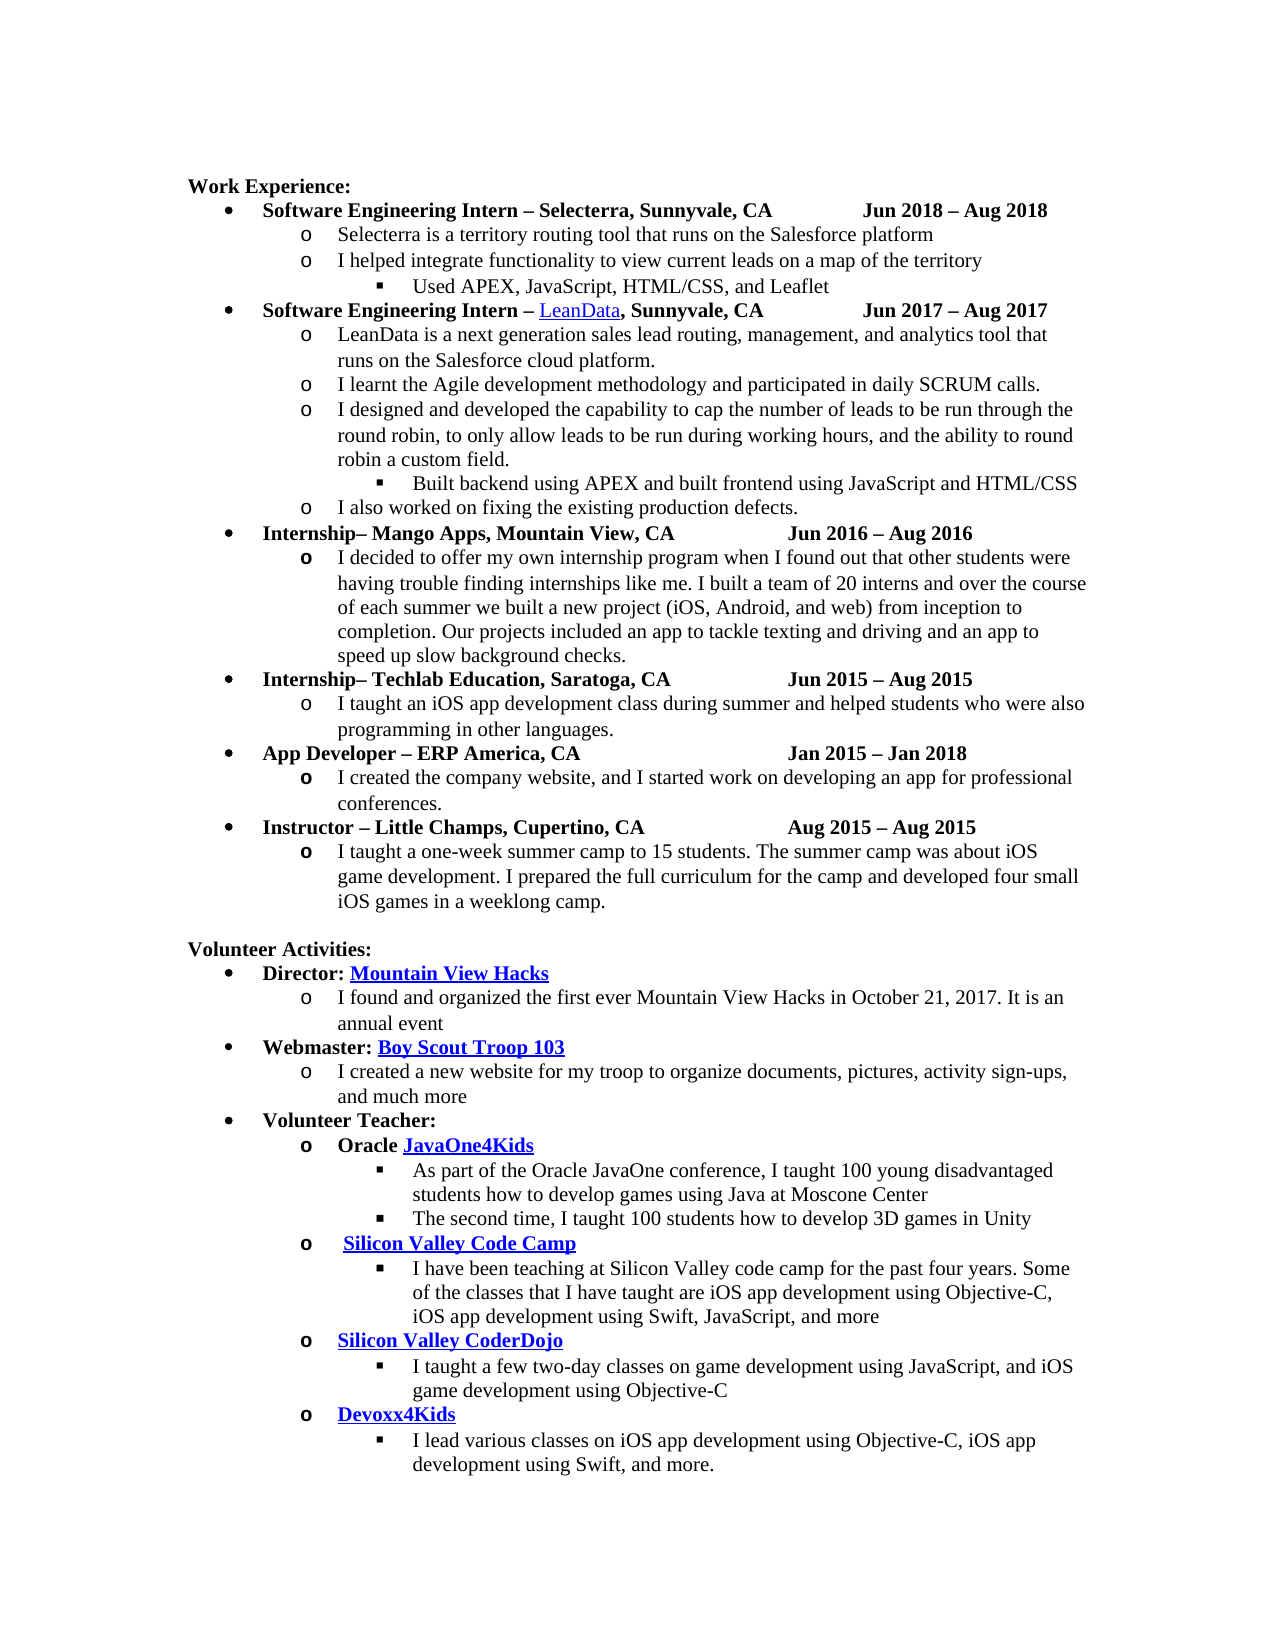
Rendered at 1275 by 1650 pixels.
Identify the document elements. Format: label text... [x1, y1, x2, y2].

list I created a new website for my troop to organize documents, pictures, activity sign-ups, and much more [300, 1059, 1087, 1108]
list I found and organized the first ever Mountain View Hacks in October 21, 2017. It is an annual event [300, 985, 1087, 1034]
list I created the company website, and I started work on developing an app for professional conferences. [300, 765, 1087, 815]
list Oracle JavaOne4Kids [300, 1132, 1087, 1158]
list Volunteer Activities: [187, 937, 1087, 961]
list Selecterra is a territory routing tool that runs on the Salesforce platform [300, 222, 1087, 248]
list App Developer – ERP America, CA Jan 2015 – Jan 2018 [225, 741, 1087, 765]
list I also worked on fixing the existing production defects. [300, 495, 1087, 521]
list I learnt the Agile development methodology and participated in daily SCRUM calls. [300, 372, 1087, 397]
list I lead various classes on iOS app development using Objective-C, iOS app development using Swift, and more. [375, 1428, 1087, 1476]
list I designed and developed the capability to cap the number of leads to be run through the round robin, to only allow leads to be run during working hours, and the ability to round robin a custom field. [300, 397, 1087, 471]
list I taught a one-week summer camp to 15 students. The summer camp was about iOS game development. I prepared the full curriculum for the camp and developed four small iOS games in a weeklong camp. [300, 839, 1087, 913]
list Webmaster: Boy Scout Troop 103 [225, 1034, 1087, 1059]
list LeanData is a next generation sales lead routing, management, and analytics tool that runs on the Salesforce cloud platform. [300, 322, 1087, 372]
list As part of the Oracle JavaOne conference, I taught 100 young disadvantaged students how to develop games using Java at Moscone Center [375, 1158, 1087, 1206]
list I taught a few two-day classes on game development using JavaScript, and iOS game development using Objective-C [375, 1354, 1087, 1402]
list Internship– Mango Apps, Mountain View, CA Jun 2016 – Aug 2016 [225, 521, 1087, 545]
list Internship– Techlab Education, Saratoga, CA Jun 2015 – Aug 2015 [225, 667, 1087, 691]
list Work Experience: [187, 174, 1087, 198]
list Software Engineering Intern – LeanData, Sunnyvale, CA Jun 2017 – Aug 2017 [225, 298, 1087, 322]
list I decided to offer my own internship program when I found out that other students were having trouble finding internships like me. I built a team of 20 interns and over the course of each summer we built a new project (iOS, Android, and web) from inception to completion. Our projects included an app to tackle texting and driving and an app to speed up slow background checks. [300, 545, 1087, 667]
list I have been teaching at Silicon Valley code camp for the past four years. Some of the classes that I have taught are iOS app development using Objective-C, iOS app development using Swift, JavaScript, and more [375, 1256, 1087, 1328]
list I taught an iOS app development class during summer and helped students who were also programming in other languages. [300, 691, 1087, 741]
list Silicon Valley CoderDojo [300, 1328, 1087, 1354]
list Devoxx4Kids [300, 1402, 1087, 1428]
list I helped integrate functionality to view current leads on a map of the territory [300, 248, 1087, 274]
list Used APEX, JavaScript, HTML/CSS, and Leaflet [375, 274, 1087, 298]
list Instructor – Little Champs, Cupertino, CA Aug 2015 – Aug 2015 [225, 815, 1087, 839]
list Volunteer Teacher: [225, 1108, 1087, 1132]
list Silicon Valley Code Camp [300, 1230, 1087, 1256]
list Software Engineering Intern – Selecterra, Sunnyvale, CA Jun 2018 – Aug 2018 [225, 198, 1087, 222]
list Built backend using APEX and built frontend using JavaScript and HTML/CSS [375, 471, 1087, 495]
list Director: Mountain View Hacks [225, 961, 1087, 985]
list The second time, I taught 100 students how to develop 3D games in Unity [375, 1206, 1087, 1230]
